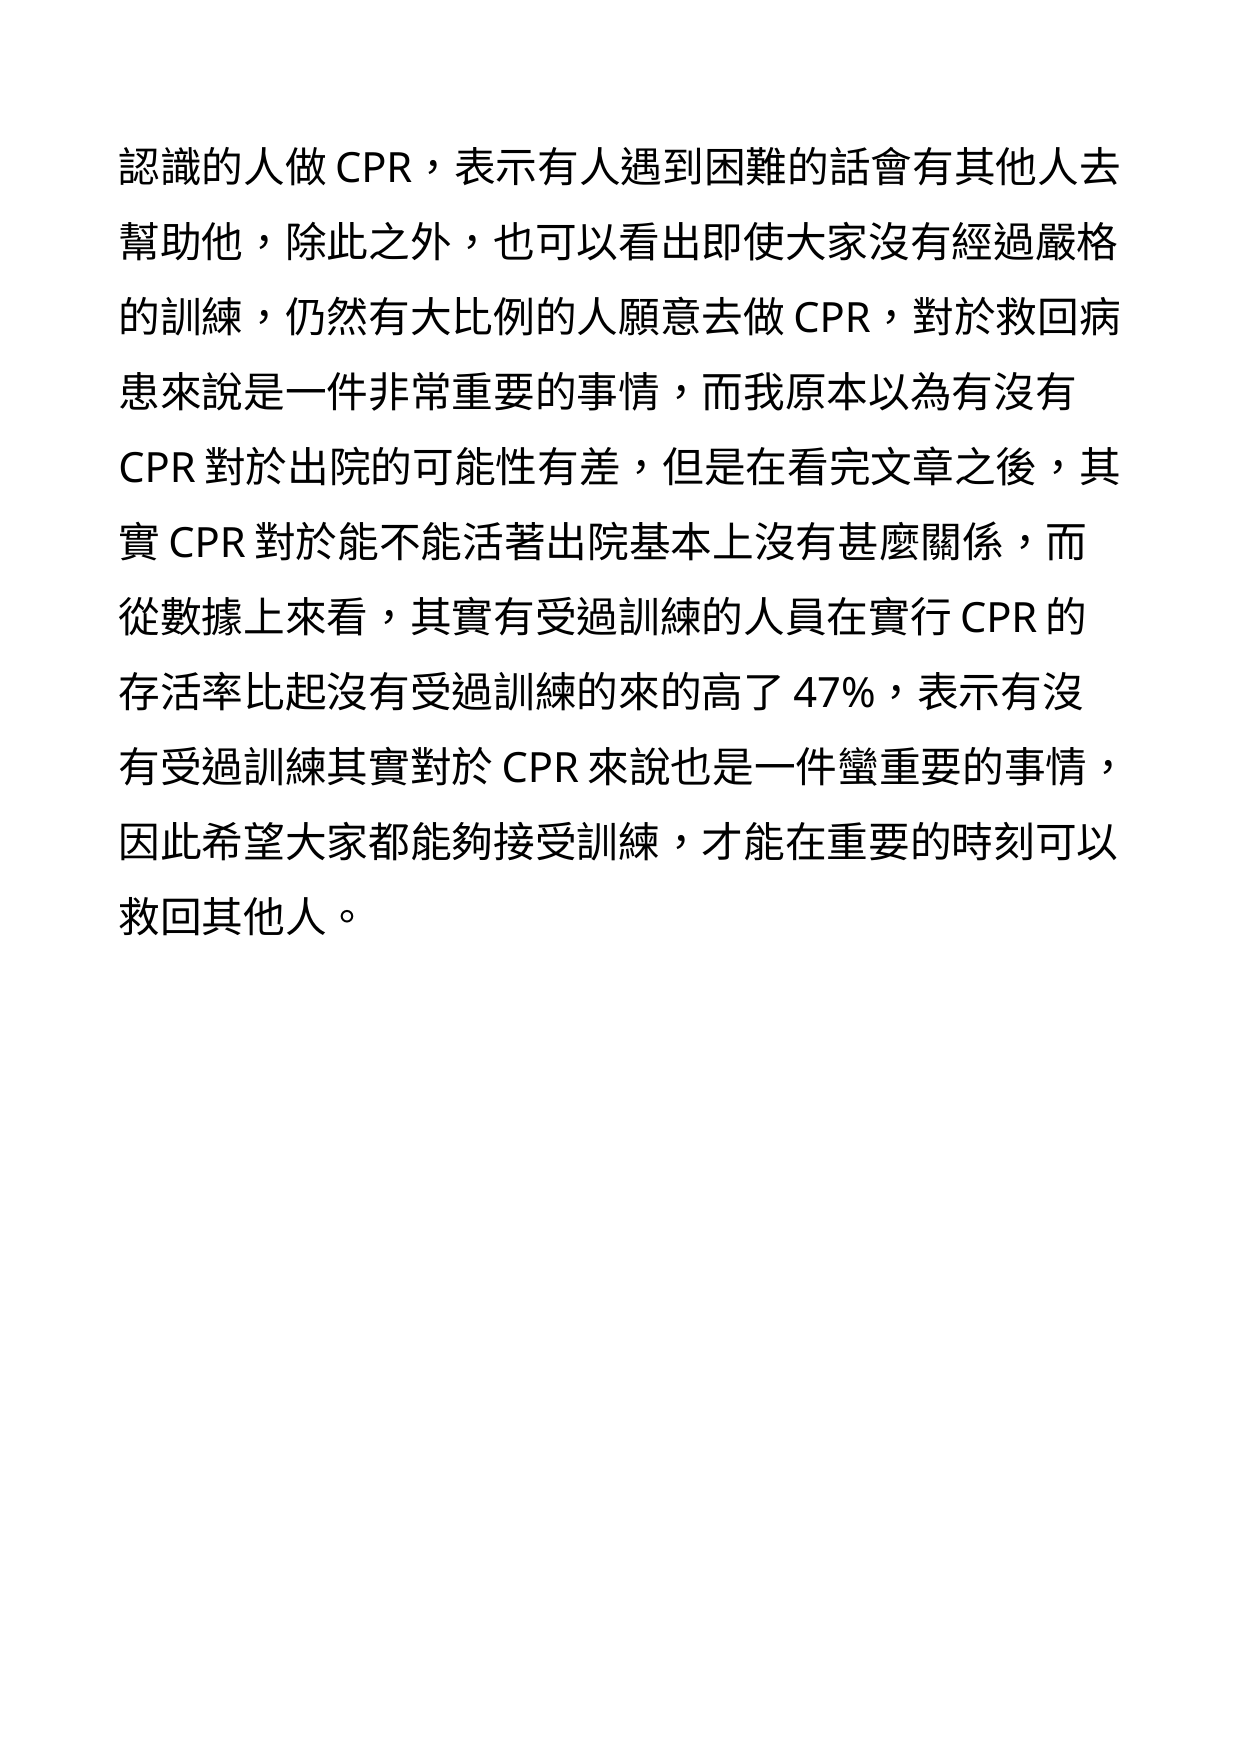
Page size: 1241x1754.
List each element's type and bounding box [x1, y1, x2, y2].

text [118, 127, 1122, 952]
